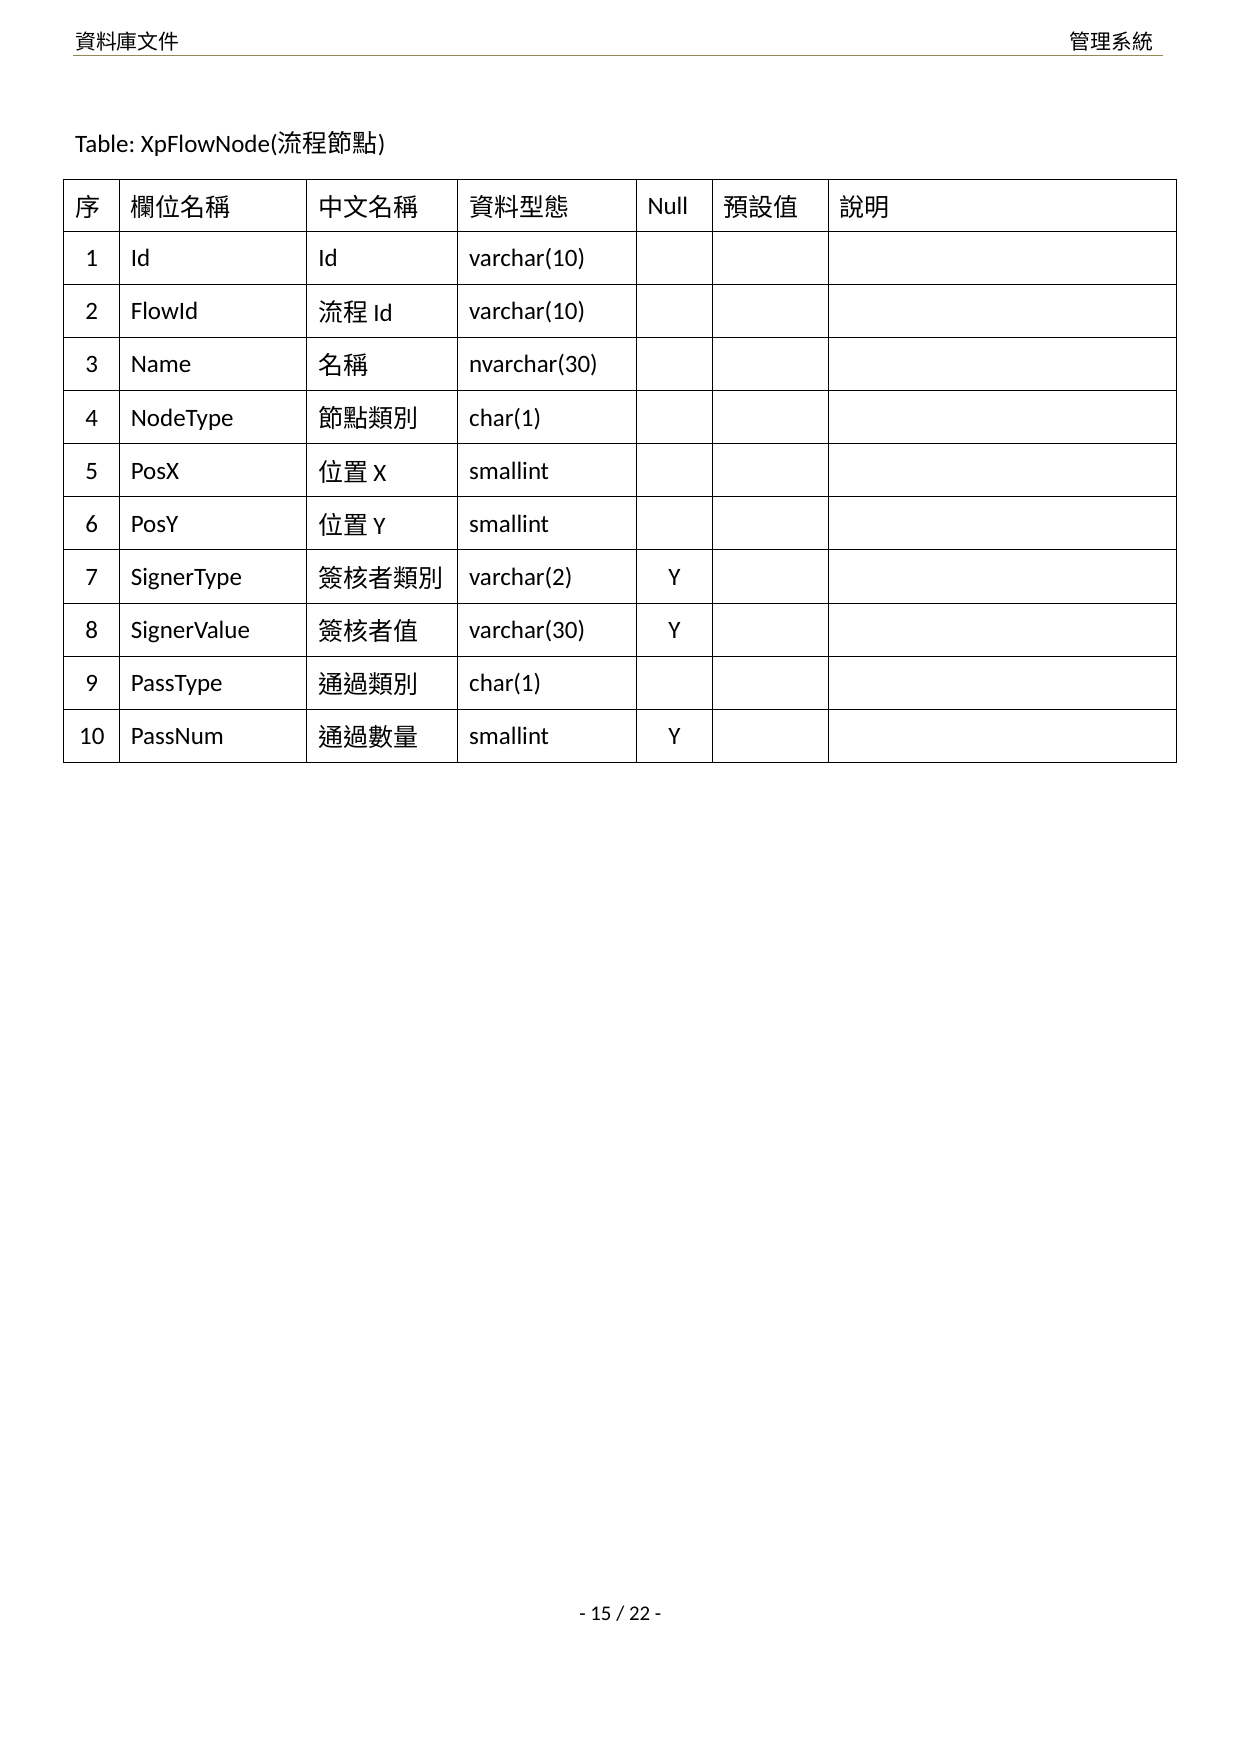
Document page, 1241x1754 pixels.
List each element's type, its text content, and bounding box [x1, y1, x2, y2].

table_cell [829, 710, 1176, 762]
text Table: XpFlowNode(流程節點) [75, 123, 1165, 161]
table_cell 流程Id [307, 285, 457, 337]
table_cell [713, 497, 828, 549]
table_cell [637, 444, 712, 496]
table_header 預設值 [713, 180, 828, 231]
table_cell Name [120, 338, 306, 390]
table_cell [713, 232, 828, 284]
table_cell Y [637, 604, 712, 656]
table_cell Y [637, 550, 712, 602]
table_cell [829, 232, 1176, 284]
table_cell SignerType [120, 550, 306, 602]
table_cell [713, 657, 828, 709]
table_cell 簽核者值 [307, 604, 457, 656]
table_cell NodeType [120, 391, 306, 443]
table_cell 位置X [307, 444, 457, 496]
table_cell smallint [458, 444, 636, 496]
table_cell PosX [120, 444, 306, 496]
table_cell [637, 285, 712, 337]
table_cell [829, 338, 1176, 390]
table_cell [637, 657, 712, 709]
table_cell smallint [458, 710, 636, 762]
table_cell [829, 497, 1176, 549]
table_header 欄位名稱 [120, 180, 306, 231]
table_cell [829, 391, 1176, 443]
table_cell 通過數量 [307, 710, 457, 762]
table_cell char(1) [458, 657, 636, 709]
table_cell Id [307, 232, 457, 284]
table_cell 節點類別 [307, 391, 457, 443]
table_cell [637, 391, 712, 443]
table_cell [829, 444, 1176, 496]
table_cell 3 [64, 338, 119, 390]
table_cell [713, 710, 828, 762]
table_cell Id [120, 232, 306, 284]
table_cell varchar(10) [458, 232, 636, 284]
table_cell [637, 232, 712, 284]
table_cell [713, 444, 828, 496]
table_header 說明 [829, 180, 1176, 231]
table_cell [829, 604, 1176, 656]
table_cell 通過類別 [307, 657, 457, 709]
table_cell varchar(10) [458, 285, 636, 337]
table_cell 簽核者類別 [307, 550, 457, 602]
table_cell FlowId [120, 285, 306, 337]
table_cell [829, 550, 1176, 602]
table_header 資料型態 [458, 180, 636, 231]
table_cell [713, 338, 828, 390]
table_cell PosY [120, 497, 306, 549]
table_header 中文名稱 [307, 180, 457, 231]
table_cell [713, 285, 828, 337]
table_cell [637, 338, 712, 390]
table_cell varchar(2) [458, 550, 636, 602]
table_header 序 [64, 180, 119, 231]
table_cell [713, 604, 828, 656]
table_cell 2 [64, 285, 119, 337]
table_cell 10 [64, 710, 119, 762]
table_cell 7 [64, 550, 119, 602]
table_cell Y [637, 710, 712, 762]
table_cell 4 [64, 391, 119, 443]
table_cell varchar(30) [458, 604, 636, 656]
table_cell SignerValue [120, 604, 306, 656]
table_cell nvarchar(30) [458, 338, 636, 390]
table_cell 1 [64, 232, 119, 284]
table_cell smallint [458, 497, 636, 549]
table_cell [829, 657, 1176, 709]
table_cell 位置Y [307, 497, 457, 549]
table_cell [713, 391, 828, 443]
table_cell char(1) [458, 391, 636, 443]
table_cell PassType [120, 657, 306, 709]
table_cell 9 [64, 657, 119, 709]
table_cell 名稱 [307, 338, 457, 390]
table_cell [637, 497, 712, 549]
table_cell PassNum [120, 710, 306, 762]
table_header Null [637, 180, 712, 231]
table_cell 8 [64, 604, 119, 656]
table_cell 5 [64, 444, 119, 496]
table_cell 6 [64, 497, 119, 549]
table_cell [713, 550, 828, 602]
table_cell [829, 285, 1176, 337]
